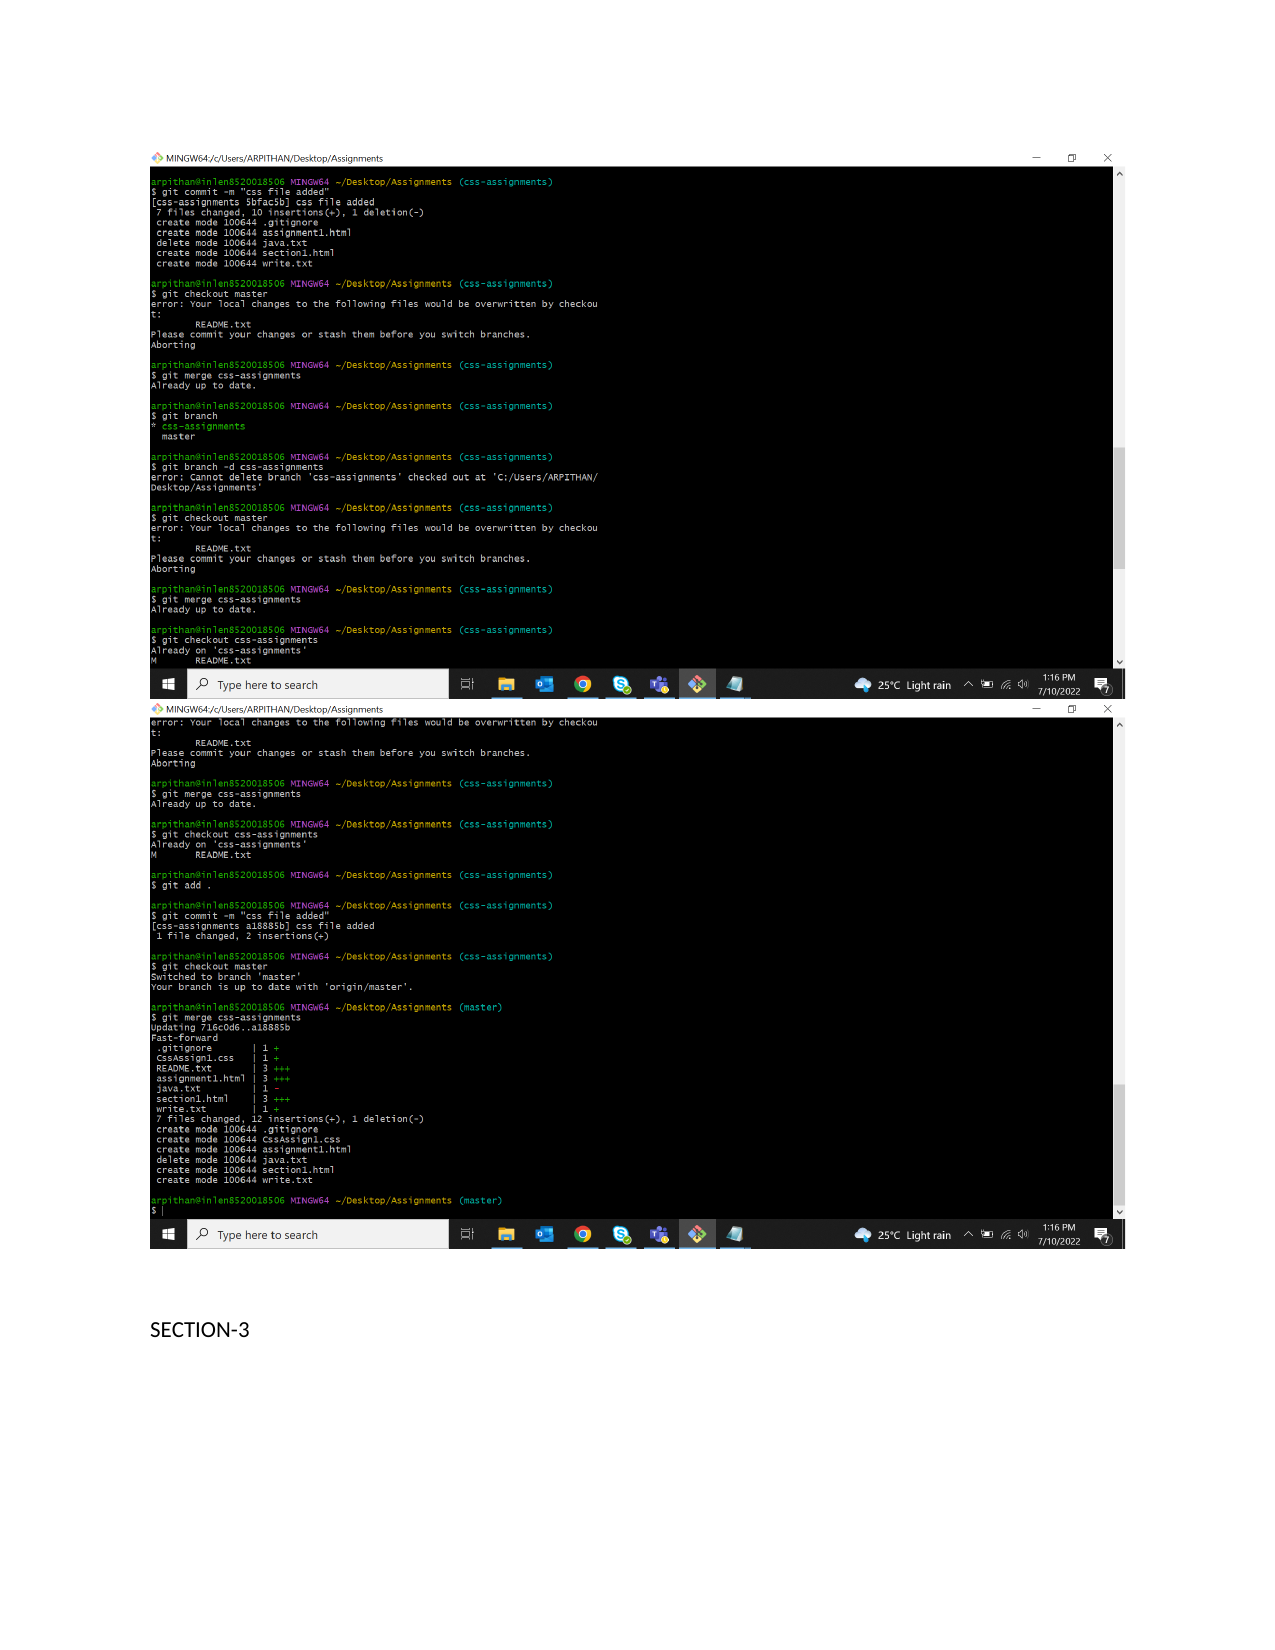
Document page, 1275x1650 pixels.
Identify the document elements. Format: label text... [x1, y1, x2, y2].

picture [150, 700, 1125, 1249]
text SECTION-3 [150, 1315, 1125, 1343]
picture [150, 150, 1125, 699]
